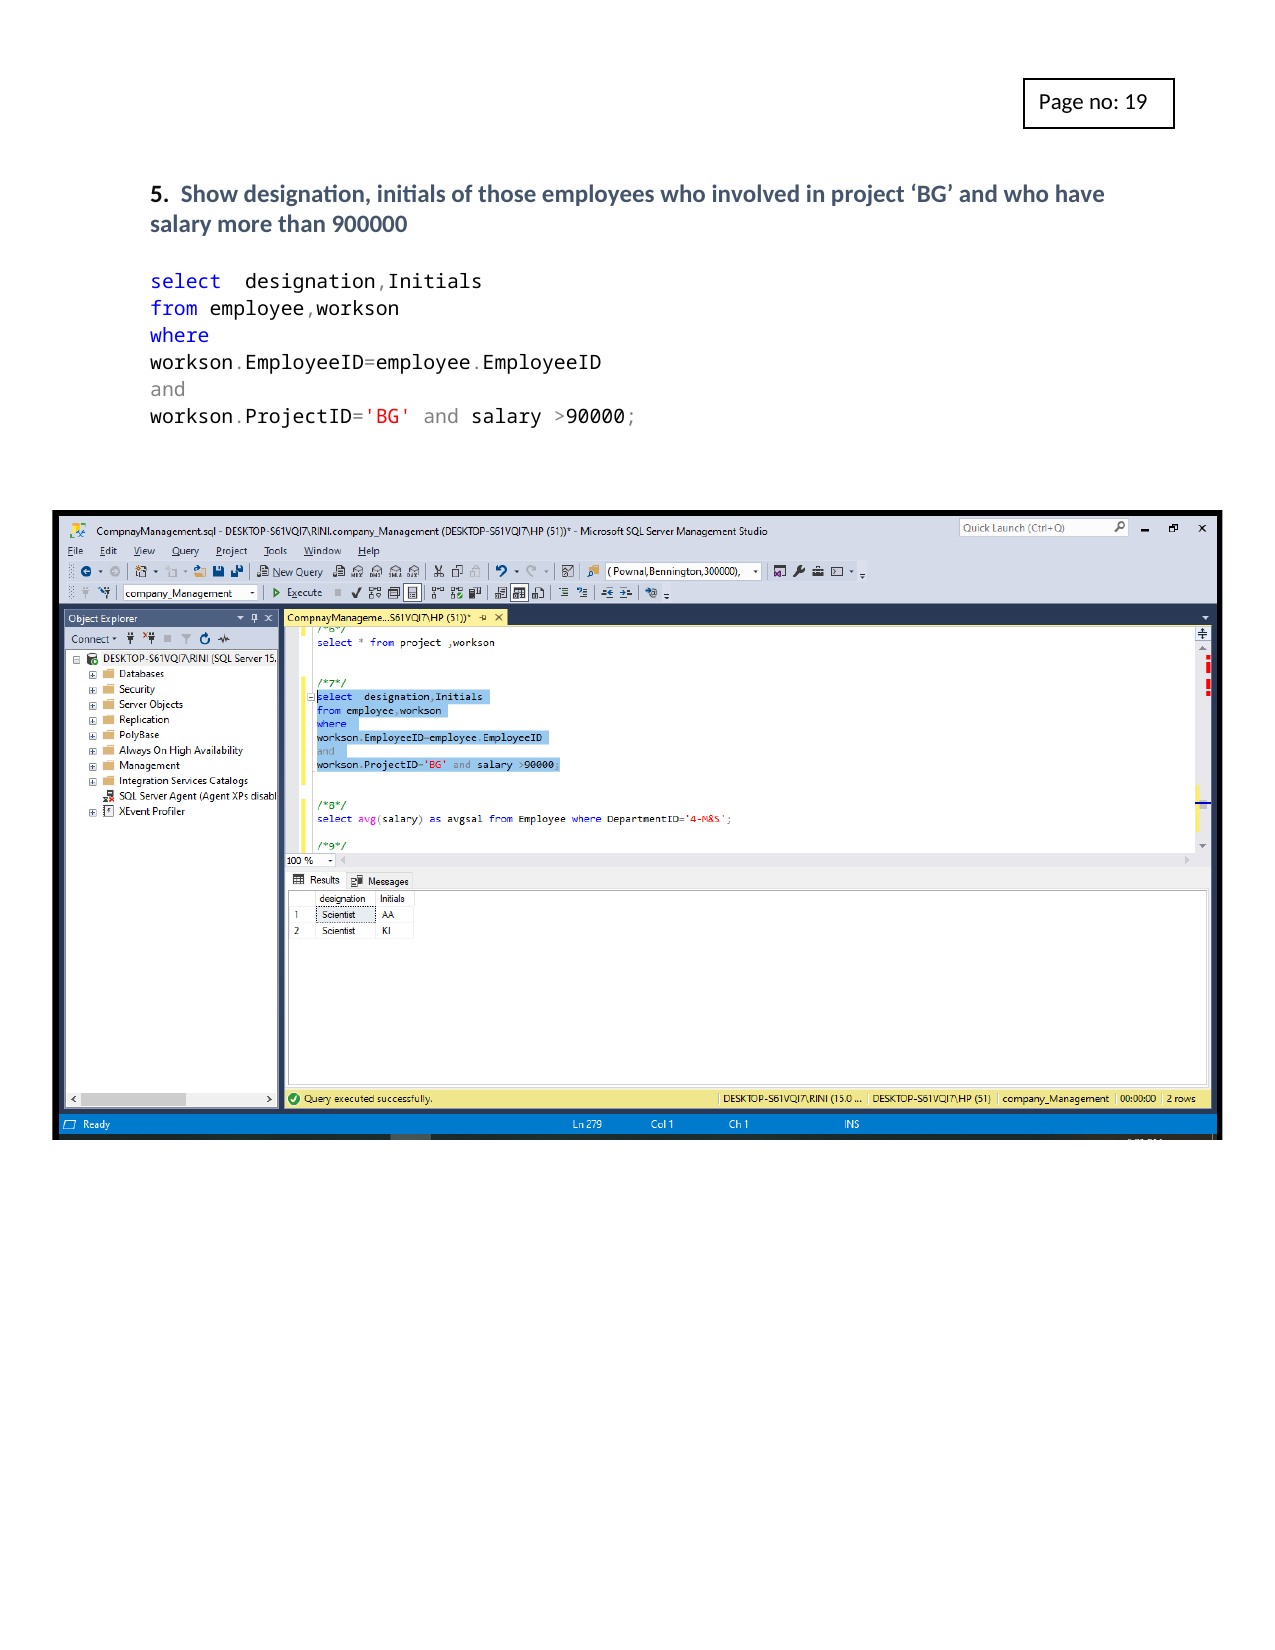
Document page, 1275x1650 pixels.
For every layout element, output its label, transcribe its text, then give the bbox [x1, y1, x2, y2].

text and [150, 375, 1125, 402]
picture [52, 510, 1223, 1140]
text workson.EmployeeID=employee.EmployeeID [150, 348, 1125, 375]
text select designation,Initials [150, 267, 1125, 294]
text 5. Show designation, initials of those employees who involved in project ‘BG’ and who have salary more than 900000 [150, 178, 1125, 239]
text workson.ProjectID='BG' and salary >90000; [150, 402, 1125, 429]
text from employee,workson [150, 294, 1125, 321]
text where [150, 321, 1125, 348]
